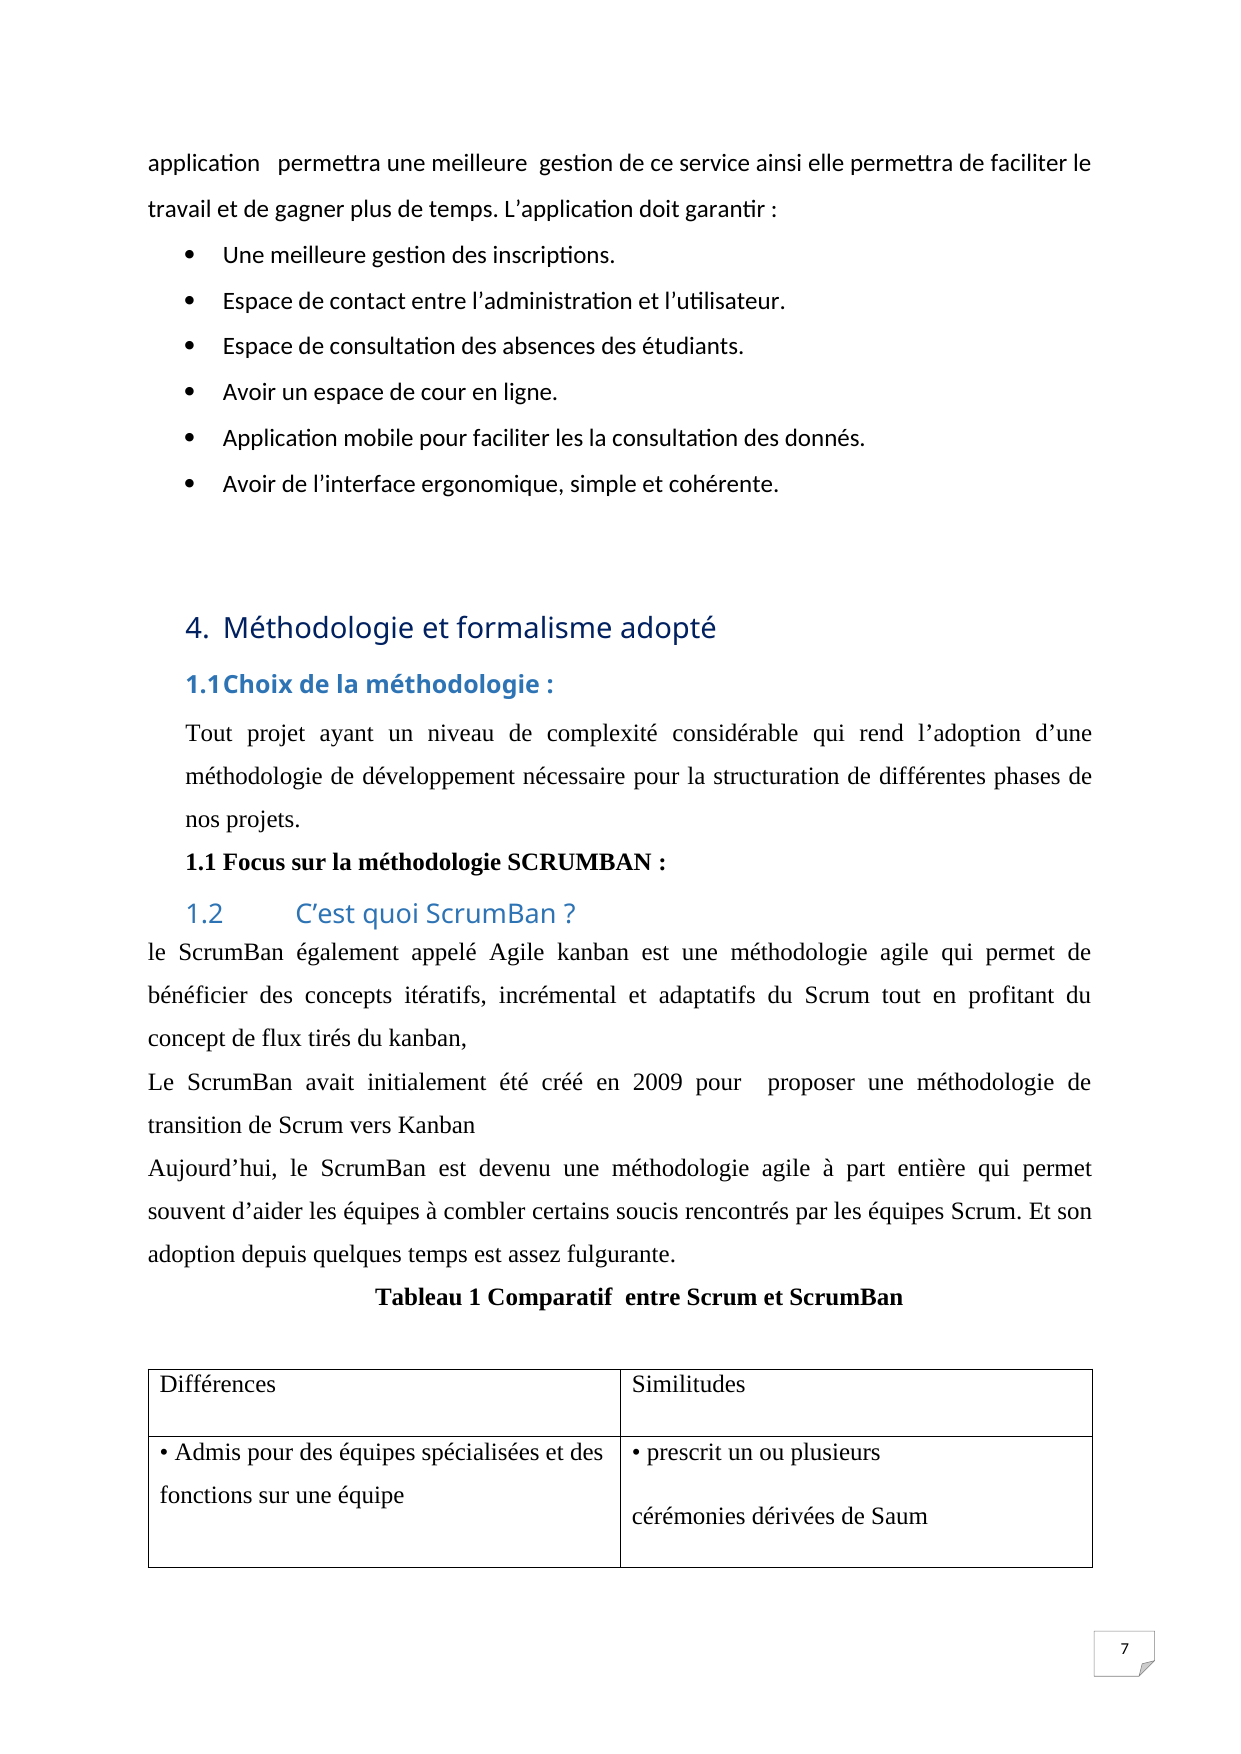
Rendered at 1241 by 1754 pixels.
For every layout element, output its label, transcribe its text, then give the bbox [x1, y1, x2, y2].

list Une meilleure gestion des inscriptions. [185, 239, 1093, 269]
table_cell • Admis pour des équipes spécialisées et des fonctions sur une équipe [149, 1437, 620, 1567]
list Choix de la méthodologie : [185, 667, 1093, 701]
list Espace de consultation des absences des étudiants. [185, 331, 1093, 361]
list Avoir un espace de cour en ligne. [185, 376, 1093, 407]
text Tableau 1 Comparatif entre Scrum et ScrumBan [185, 1282, 1093, 1311]
table_cell • prescrit un ou plusieurs cérémonies dérivées de Saum [621, 1437, 1092, 1567]
text Tout projet ayant un niveau de complexité considérable qui rend l’adoption d’une méthodologie de développement nécessaire pour la structuration de différentes phases de nos projets. [185, 718, 1093, 833]
subtitle C’est quoi ScrumBan ? [185, 895, 1093, 932]
text Le ScrumBan avait initialement été créé en 2009 pour proposer une méthodologie de transition de Scrum vers Kanban [148, 1067, 1093, 1138]
list Application mobile pour faciliter les la consultation des donnés. [185, 422, 1093, 452]
text Aujourd’hui, le ScrumBan est devenu une méthodologie agile à part entière qui permet souvent d’aider les équipes à combler certains soucis rencontrés par les équipes Scrum. Et son adoption depuis quelques temps est assez fulgurante. [148, 1153, 1093, 1268]
list Avoir de l’interface ergonomique, simple et cohérente. [185, 468, 1093, 498]
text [148, 148, 1093, 224]
text le ScrumBan également appelé Agile kanban est une méthodologie agile qui permet de bénéficier des concepts itératifs, incrémental et adaptatifs du Scrum tout en profitant du concept de flux tirés du kanban, [148, 937, 1093, 1052]
list Espace de contact entre l’administration et l’utilisateur. [185, 285, 1093, 315]
table_header Différences [149, 1370, 620, 1436]
list Focus sur la méthodologie SCRUMBAN : [185, 847, 1093, 876]
table_header Similitudes [621, 1370, 1092, 1436]
list Méthodologie et formalisme adopté [185, 608, 1093, 647]
